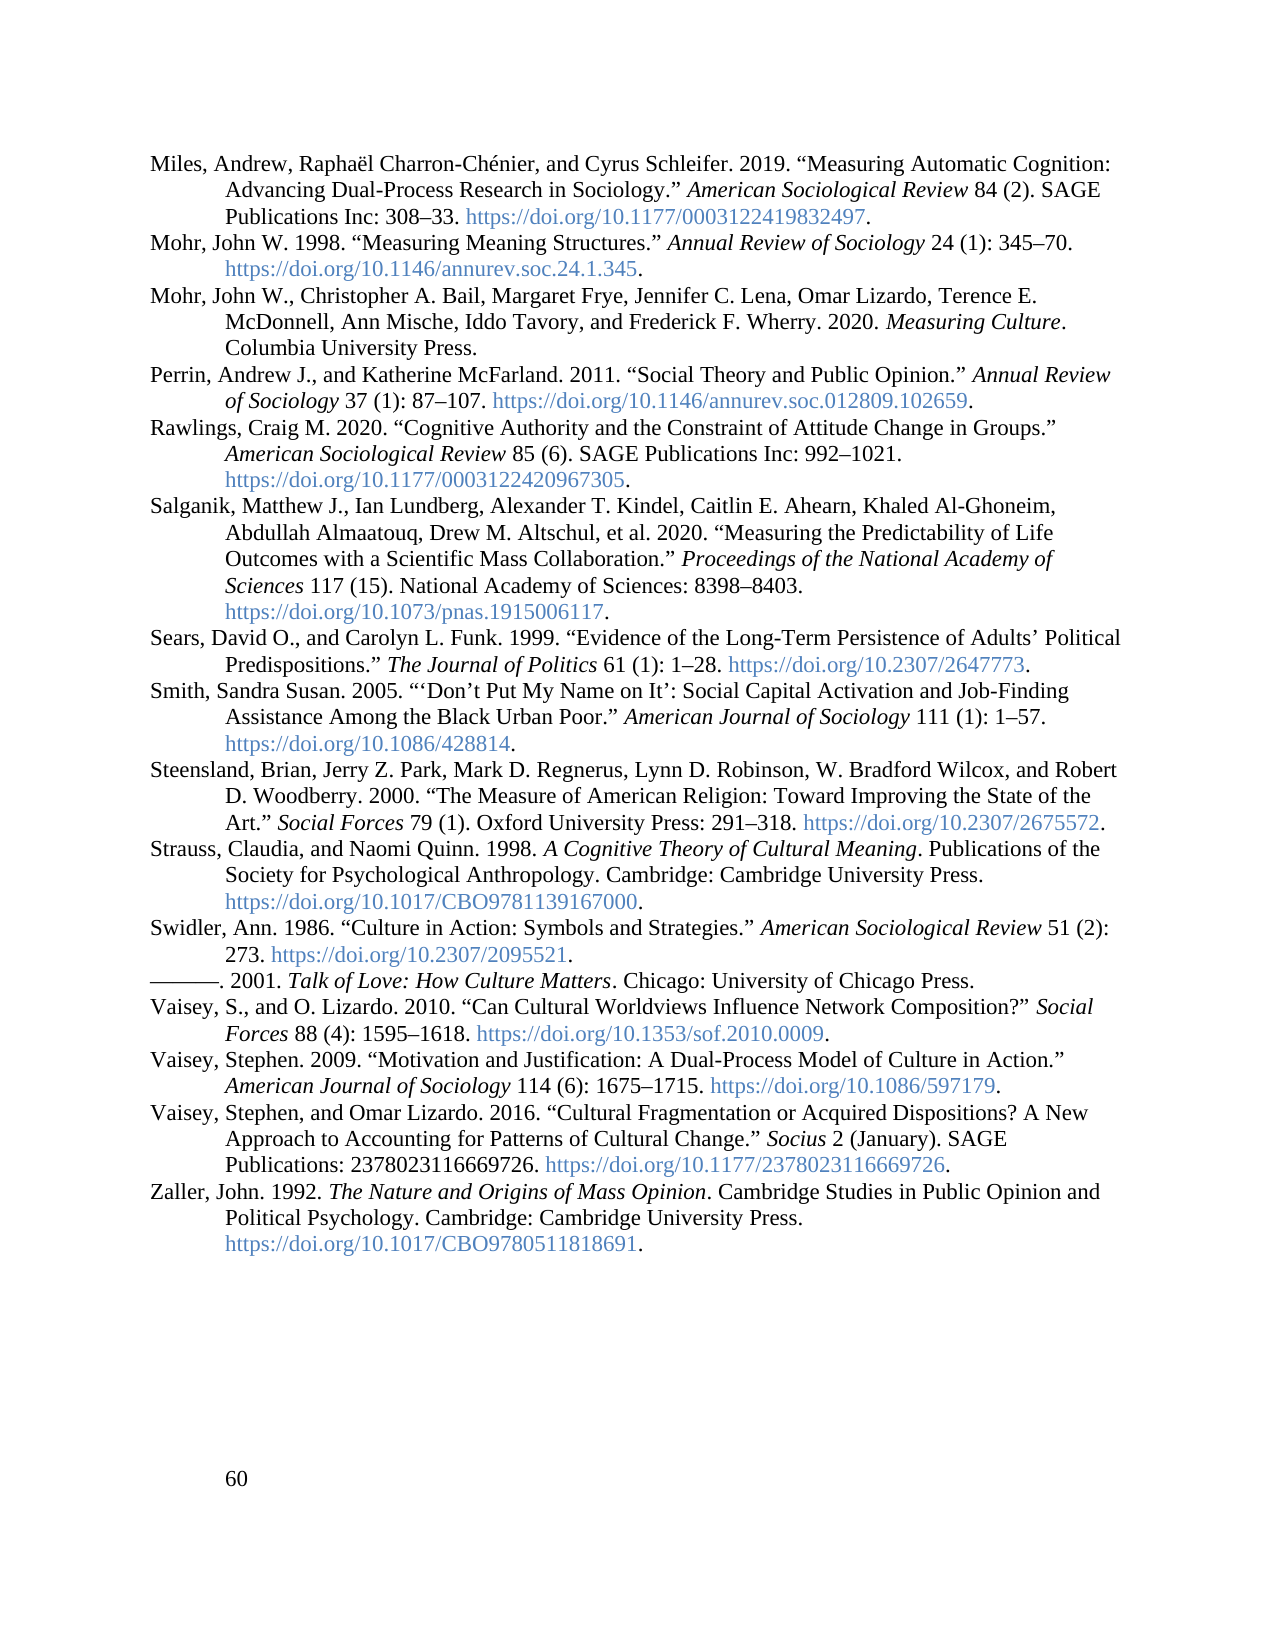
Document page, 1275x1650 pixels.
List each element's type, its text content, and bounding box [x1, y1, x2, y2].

text Rawlings, Craig M. 2020. “Cognitive Authority and the Constraint of Attitude Change in Groups.” American Sociological Review 85 (6). SAGE Publications Inc: 992–1021. https://doi.org/10.1177/0003122420967305. [150, 413, 1125, 493]
text Steensland, Brian, Jerry Z. Park, Mark D. Regnerus, Lynn D. Robinson, W. Bradford Wilcox, and Robert D. Woodberry. 2000. “The Measure of American Religion: Toward Improving the State of the Art.” Social Forces 79 (1). Oxford University Press: 291–318. https://doi.org/10.2307/2675572. [150, 756, 1125, 835]
text Swidler, Ann. 1986. “Culture in Action: Symbols and Strategies.” American Sociological Review 51 (2): 273. https://doi.org/10.2307/2095521. [150, 914, 1125, 967]
text Sears, David O., and Carolyn L. Funk. 1999. “Evidence of the Long-Term Persistence of Adults’ Political Predispositions.” The Journal of Politics 61 (1): 1–28. https://doi.org/10.2307/2647773. [150, 624, 1125, 677]
text Zaller, John. 1992. The Nature and Origins of Mass Opinion. Cambridge Studies in Public Opinion and Political Psychology. Cambridge: Cambridge University Press. https://doi.org/10.1017/CBO9780511818691. [150, 1178, 1125, 1257]
text Vaisey, S., and O. Lizardo. 2010. “Can Cultural Worldviews Influence Network Composition?” Social Forces 88 (4): 1595–1618. https://doi.org/10.1353/sof.2010.0009. [150, 993, 1125, 1046]
text Strauss, Claudia, and Naomi Quinn. 1998. A Cognitive Theory of Cultural Meaning. Publications of the Society for Psychological Anthropology. Cambridge: Cambridge University Press. https://doi.org/10.1017/CBO9781139167000. [150, 835, 1125, 914]
text Vaisey, Stephen. 2009. “Motivation and Justification: A Dual‐Process Model of Culture in Action.” American Journal of Sociology 114 (6): 1675–1715. https://doi.org/10.1086/597179. [150, 1046, 1125, 1099]
text Smith, Sandra Susan. 2005. “‘Don’t Put My Name on It’: Social Capital Activation and Job‐Finding Assistance Among the Black Urban Poor.” American Journal of Sociology 111 (1): 1–57. https://doi.org/10.1086/428814. [150, 677, 1125, 756]
text Vaisey, Stephen, and Omar Lizardo. 2016. “Cultural Fragmentation or Acquired Dispositions? A New Approach to Accounting for Patterns of Cultural Change.” Socius 2 (January). SAGE Publications: 2378023116669726. https://doi.org/10.1177/2378023116669726. [150, 1099, 1125, 1178]
text Salganik, Matthew J., Ian Lundberg, Alexander T. Kindel, Caitlin E. Ahearn, Khaled Al-Ghoneim, Abdullah Almaatouq, Drew M. Altschul, et al. 2020. “Measuring the Predictability of Life Outcomes with a Scientific Mass Collaboration.” Proceedings of the National Academy of Sciences 117 (15). National Academy of Sciences: 8398–8403. https://doi.org/10.1073/pnas.1915006117. [150, 493, 1125, 624]
text Perrin, Andrew J., and Katherine McFarland. 2011. “Social Theory and Public Opinion.” Annual Review of Sociology 37 (1): 87–107. https://doi.org/10.1146/annurev.soc.012809.102659. [150, 361, 1125, 413]
text Mohr, John W., Christopher A. Bail, Margaret Frye, Jennifer C. Lena, Omar Lizardo, Terence E. McDonnell, Ann Mische, Iddo Tavory, and Frederick F. Wherry. 2020. Measuring Culture. Columbia University Press. [150, 282, 1125, 361]
text ———. 2001. Talk of Love: How Culture Matters. Chicago: University of Chicago Press. [150, 967, 1125, 993]
text Mohr, John W. 1998. “Measuring Meaning Structures.” Annual Review of Sociology 24 (1): 345–70. https://doi.org/10.1146/annurev.soc.24.1.345. [150, 229, 1125, 282]
text Miles, Andrew, Raphaël Charron-Chénier, and Cyrus Schleifer. 2019. “Measuring Automatic Cognition: Advancing Dual-Process Research in Sociology.” American Sociological Review 84 (2). SAGE Publications Inc: 308–33. https://doi.org/10.1177/0003122419832497. [150, 150, 1125, 229]
